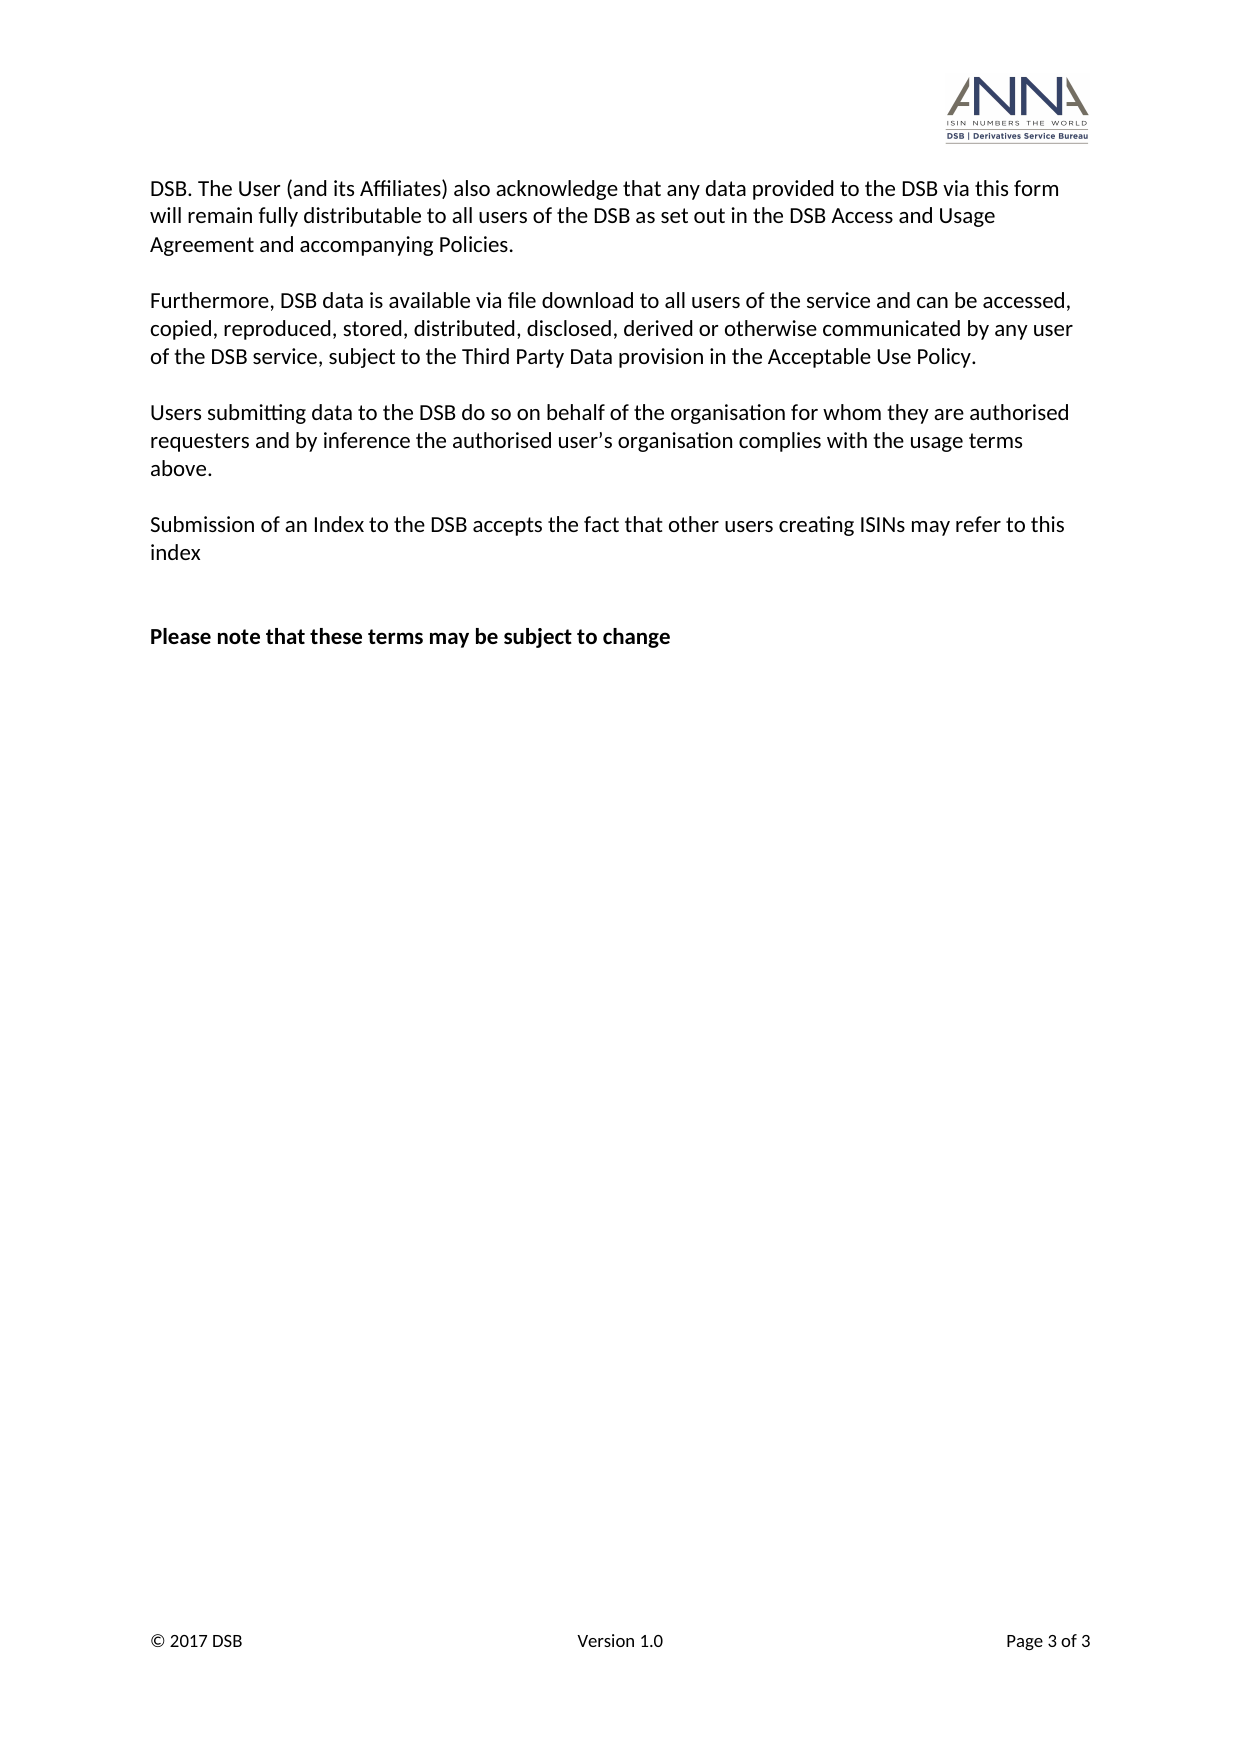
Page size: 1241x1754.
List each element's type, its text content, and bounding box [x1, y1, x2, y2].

text Please note that these terms may be subject to change [150, 622, 1090, 650]
text Furthermore, DSB data is available via file download to all users of the service and can be accessed, copied, reproduced, stored, distributed, disclosed, derived or otherwise communicated by any user of the DSB service, subject to the Third Party Data provision in the Acceptable Use Policy. [150, 286, 1090, 370]
picture [944, 73, 1091, 146]
text Users submitting data to the DSB do so on behalf of the organisation for whom they are authorised requesters and by inference the authorised user’s organisation complies with the usage terms above. [150, 398, 1090, 482]
text Submission of an Index to the DSB accepts the fact that other users creating ISINs may refer to this index [150, 510, 1090, 566]
